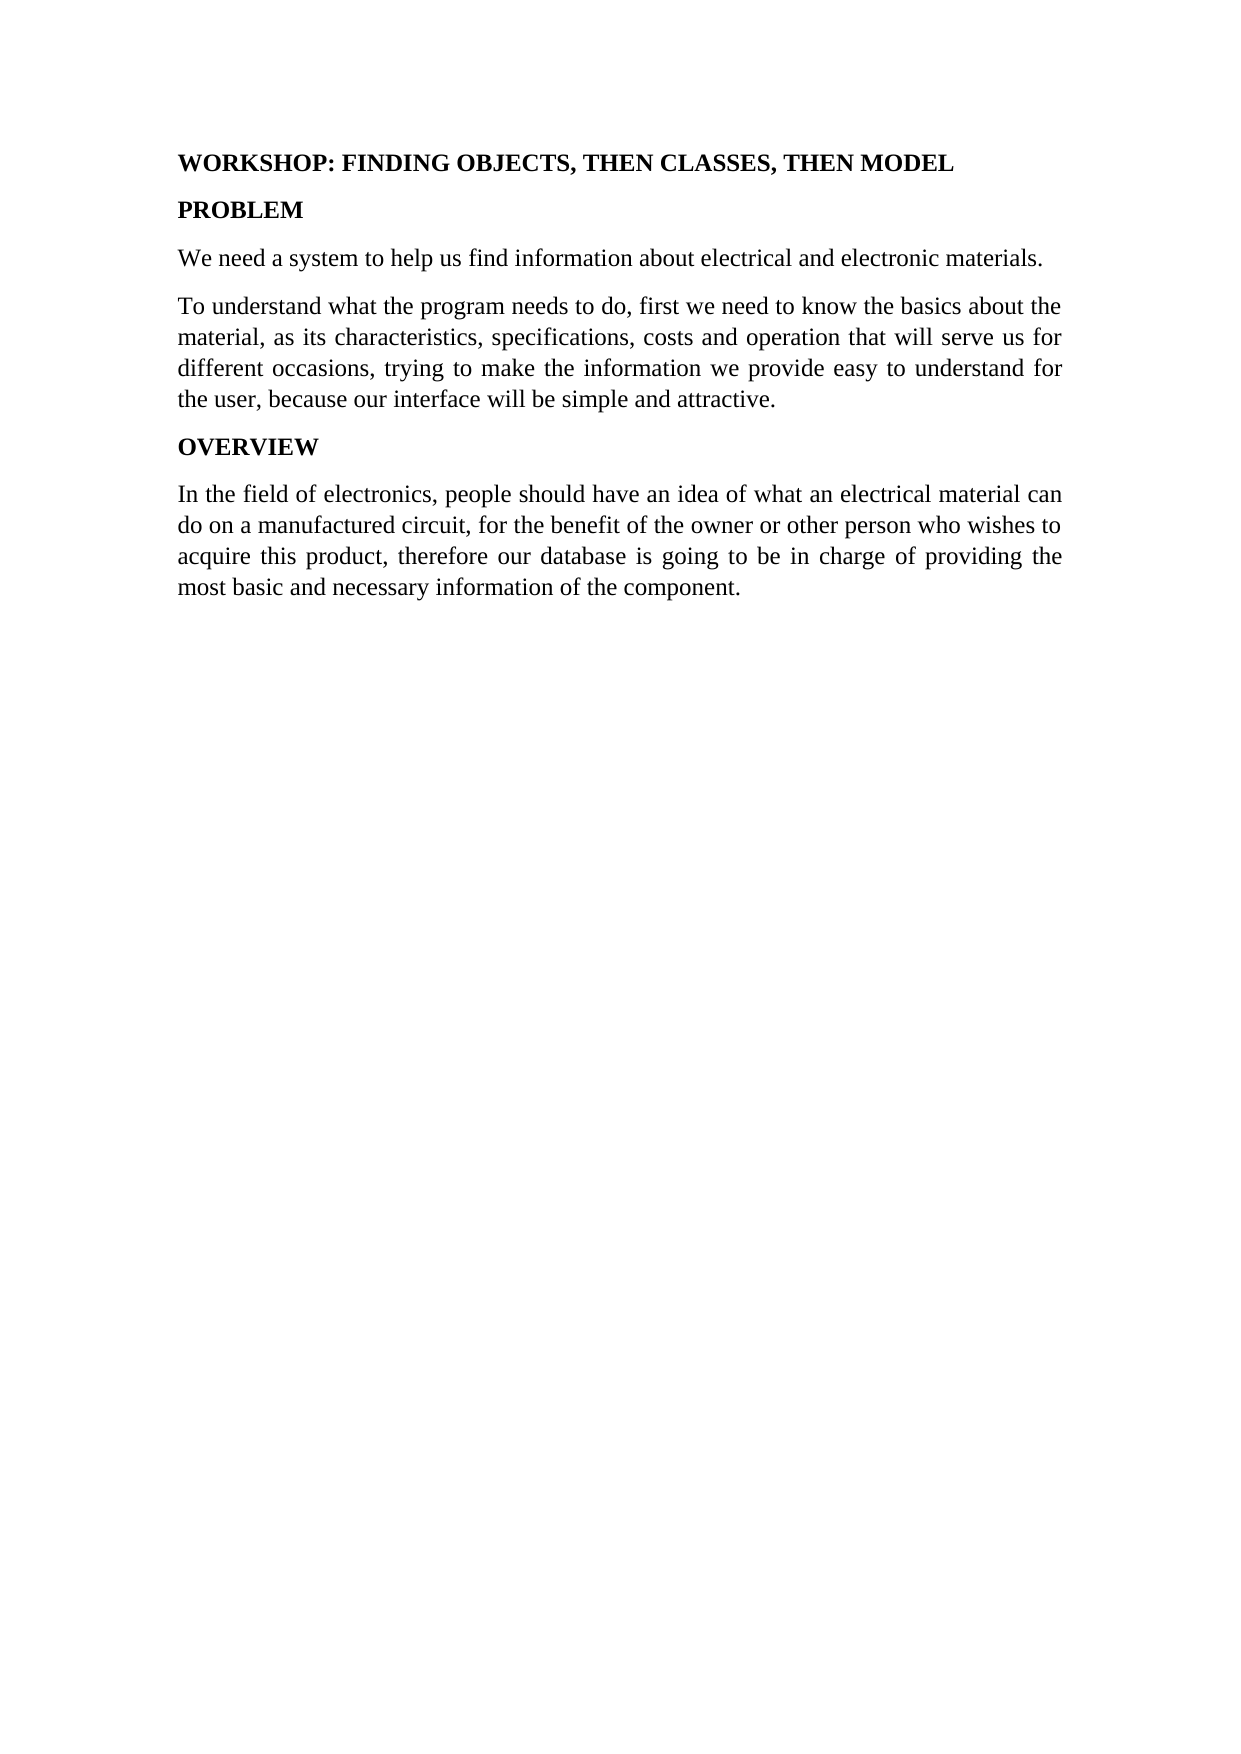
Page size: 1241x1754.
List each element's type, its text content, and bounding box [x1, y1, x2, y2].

text PROBLEM [177, 195, 1063, 224]
text We need a system to help us find information about electrical and electronic materials. [177, 243, 1063, 272]
text WORKSHOP: FINDING OBJECTS, THEN CLASSES, THEN MODEL [177, 148, 1063, 176]
text In the field of electronics, people should have an idea of what an electrical material can do on a manufactured circuit, for the benefit of the owner or other person who wishes to acquire this product, therefore our database is going to be in charge of providing the most basic and necessary information of the component. [177, 479, 1063, 601]
text To understand what the program needs to do, first we need to know the basics about the material, as its characteristics, specifications, costs and operation that will serve us for different occasions, trying to make the information we provide easy to understand for the user, because our interface will be simple and attractive. [177, 291, 1063, 413]
text OVERVIEW [177, 432, 1063, 460]
